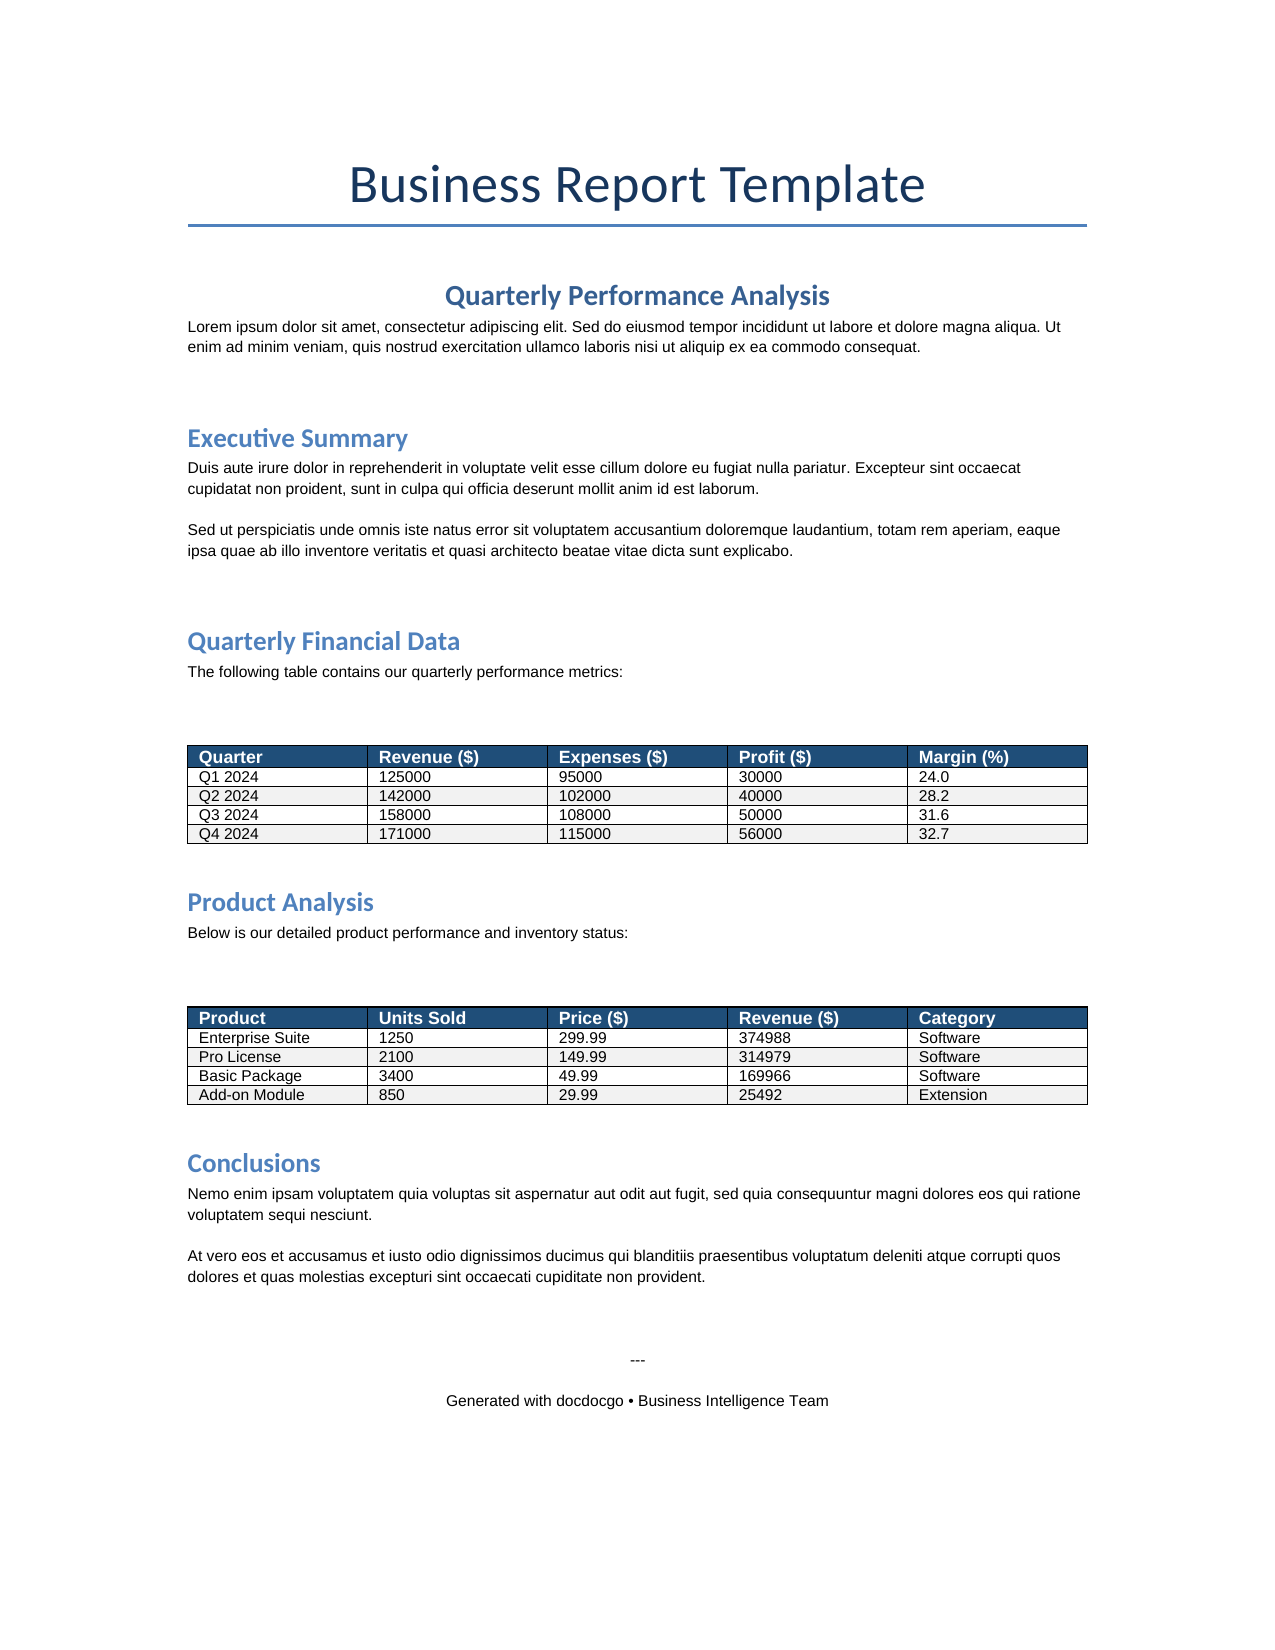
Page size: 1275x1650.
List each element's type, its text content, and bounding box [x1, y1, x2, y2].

table_cell 50000 [728, 806, 907, 824]
table_cell 169966 [728, 1067, 907, 1085]
table_cell 2100 [368, 1048, 547, 1066]
text Below is our detailed product performance and inventory status: [187, 923, 1087, 942]
table_cell 125000 [368, 768, 547, 786]
text --- [187, 1350, 1087, 1368]
table_header Margin (%) [908, 746, 1087, 767]
table_header Revenue ($) [368, 746, 547, 767]
subtitle Conclusions [187, 1147, 1087, 1180]
text Nemo enim ipsam voluptatem quia voluptas sit aspernatur aut odit aut fugit, sed quia consequuntur magni dolores eos qui ratione voluptatem sequi nesciunt. [187, 1184, 1087, 1223]
table_cell Q3 2024 [188, 806, 367, 824]
table_cell 49.99 [548, 1067, 727, 1085]
table_cell 374988 [728, 1029, 907, 1047]
table_cell 25492 [728, 1086, 907, 1104]
table_cell 115000 [548, 825, 727, 843]
table_cell 108000 [548, 806, 727, 824]
table_header Units Sold [368, 1008, 547, 1028]
subtitle Executive Summary [187, 421, 1087, 454]
table_cell 314979 [728, 1048, 907, 1066]
subtitle Quarterly Performance Analysis [187, 277, 1087, 312]
table_cell 102000 [548, 787, 727, 805]
table_cell 299.99 [548, 1029, 727, 1047]
table_cell Enterprise Suite [188, 1029, 367, 1047]
table_header Expenses ($) [548, 746, 727, 767]
table_cell Add-on Module [188, 1086, 367, 1104]
table_cell 32.7 [908, 825, 1087, 843]
title Business Report Template [187, 150, 1087, 227]
table_header Price ($) [548, 1008, 727, 1028]
table_cell 31.6 [908, 806, 1087, 824]
subtitle Quarterly Financial Data [187, 624, 1087, 658]
table_cell 40000 [728, 787, 907, 805]
table_cell 850 [368, 1086, 547, 1104]
table_cell Q4 2024 [188, 825, 367, 843]
table_header Category [908, 1008, 1087, 1028]
table_header Profit ($) [728, 746, 907, 767]
text Lorem ipsum dolor sit amet, consectetur adipiscing elit. Sed do eiusmod tempor incididunt ut labore et dolore magna aliqua. Ut enim ad minim veniam, quis nostrud exercitation ullamco laboris nisi ut aliquip ex ea commodo consequat. [187, 317, 1087, 356]
table_header Revenue ($) [728, 1008, 907, 1028]
table_cell Extension [908, 1086, 1087, 1104]
table_cell 1250 [368, 1029, 547, 1047]
table_cell 95000 [548, 768, 727, 786]
table_cell Pro License [188, 1048, 367, 1066]
table_cell 149.99 [548, 1048, 727, 1066]
table_cell 142000 [368, 787, 547, 805]
text At vero eos et accusamus et iusto odio dignissimos ducimus qui blanditiis praesentibus voluptatum deleniti atque corrupti quos dolores et quas molestias excepturi sint occaecati cupiditate non provident. [187, 1247, 1087, 1285]
table_cell 171000 [368, 825, 547, 843]
table_cell 24.0 [908, 768, 1087, 786]
subtitle Product Analysis [187, 886, 1087, 919]
text Sed ut perspiciatis unde omnis iste natus error sit voluptatem accusantium doloremque laudantium, totam rem aperiam, eaque ipsa quae ab illo inventore veritatis et quasi architecto beatae vitae dicta sunt explicabo. [187, 521, 1087, 560]
table_cell Software [908, 1048, 1087, 1066]
table_cell 30000 [728, 768, 907, 786]
table_cell 158000 [368, 806, 547, 824]
table_cell Software [908, 1067, 1087, 1085]
table_cell Q1 2024 [188, 768, 367, 786]
table_cell Basic Package [188, 1067, 367, 1085]
table_cell Software [908, 1029, 1087, 1047]
table_cell Q2 2024 [188, 787, 367, 805]
table_header Quarter [188, 746, 367, 767]
text Generated with docdocgo • Business Intelligence Team [187, 1392, 1087, 1410]
table_cell 28.2 [908, 787, 1087, 805]
text The following table contains our quarterly performance metrics: [187, 662, 1087, 681]
table_cell 29.99 [548, 1086, 727, 1104]
table_cell 3400 [368, 1067, 547, 1085]
table_cell 56000 [728, 825, 907, 843]
table_header Product [188, 1008, 367, 1028]
text Duis aute irure dolor in reprehenderit in voluptate velit esse cillum dolore eu fugiat nulla pariatur. Excepteur sint occaecat cupidatat non proident, sunt in culpa qui officia deserunt mollit anim id est laborum. [187, 459, 1087, 498]
